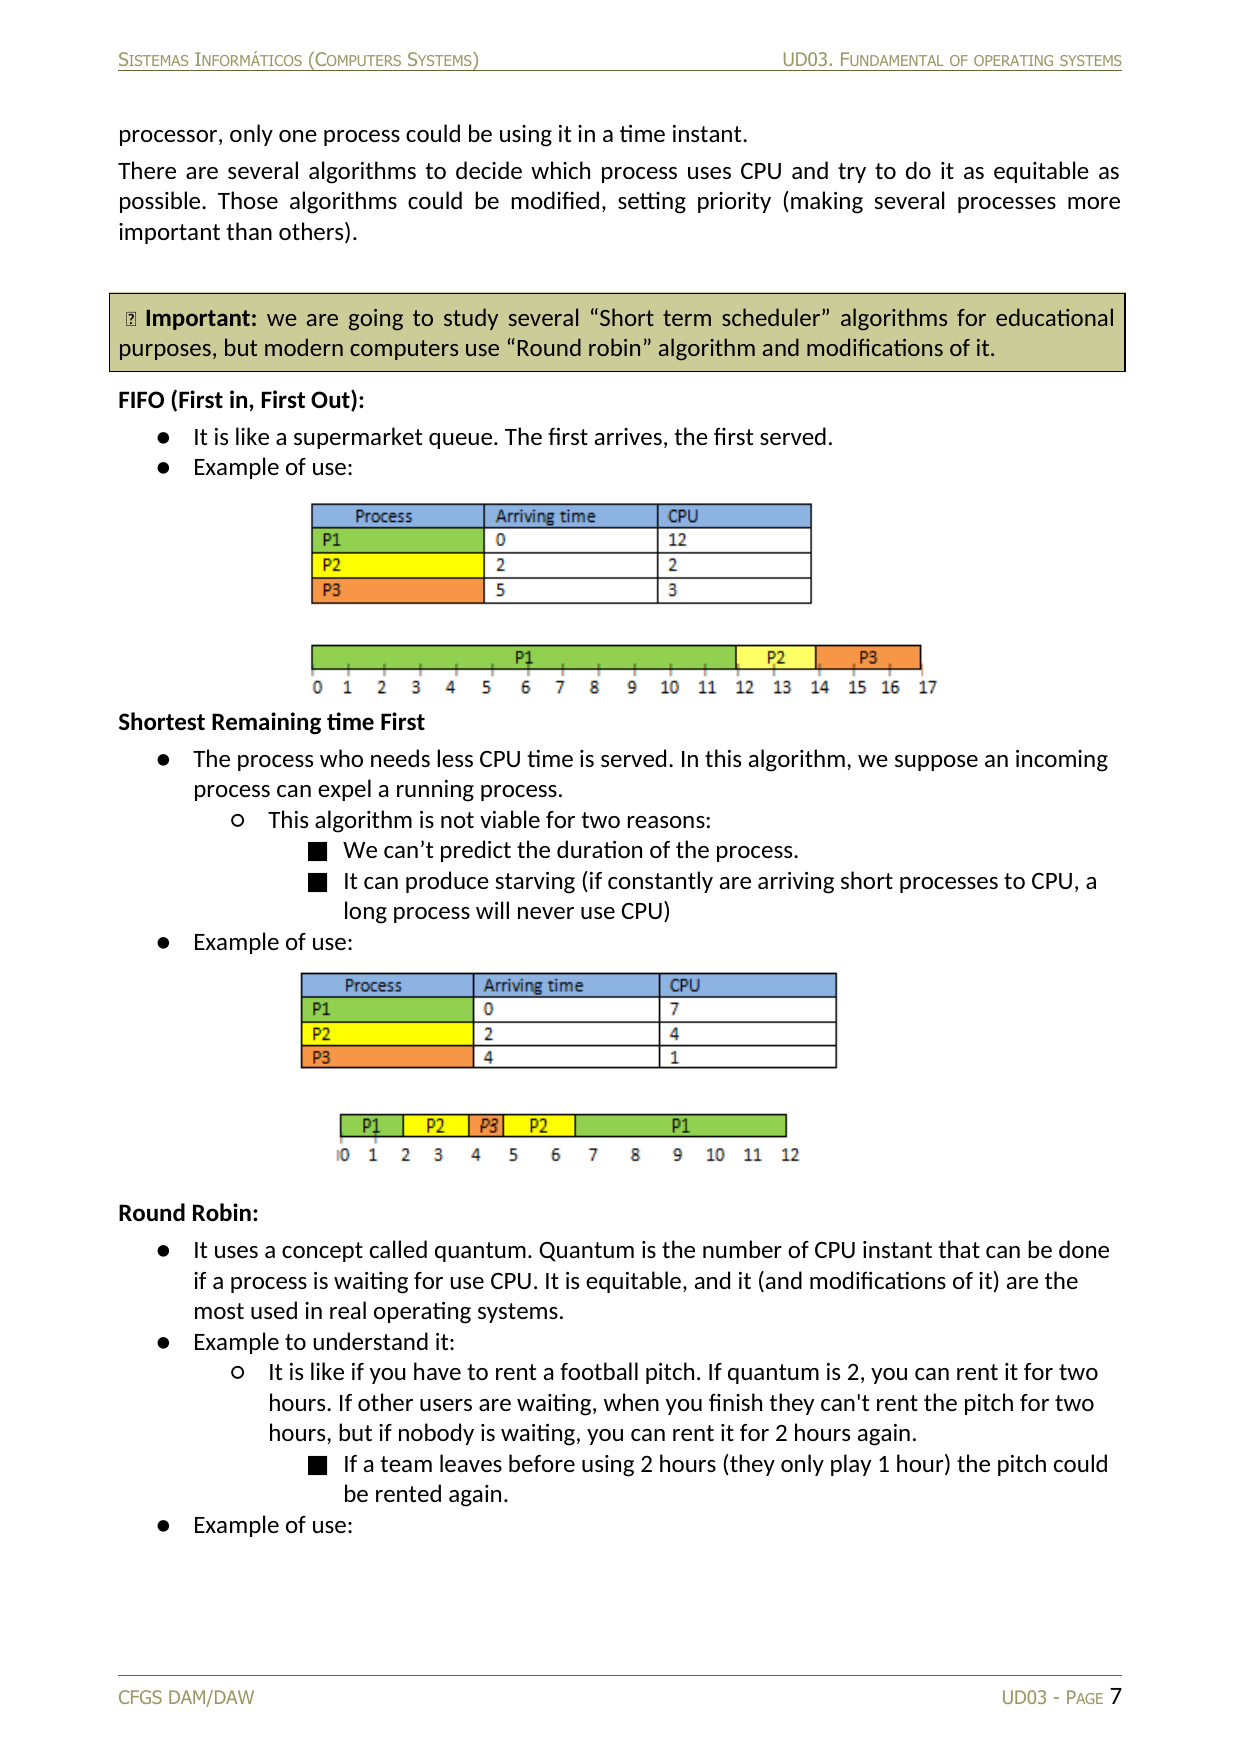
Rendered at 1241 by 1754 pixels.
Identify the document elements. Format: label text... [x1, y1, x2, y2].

picture [263, 488, 978, 700]
list Example of use: [156, 1509, 1122, 1540]
list It is like if you have to rent a football pitch. If quantum is 2, you can rent it for two hours. If other users are waiting, when you finish they can't rent the pitch for two hours, but if nobody is waiting, you can rent it for 2 hours again. [231, 1357, 1122, 1448]
picture [273, 962, 967, 1191]
list Example of use: [156, 451, 1122, 482]
text Shortest Remaining time First [118, 706, 1122, 736]
text 📖 Important: we are going to study several “Short term scheduler” algorithms for educational purposes, but modern computers use “Round robin” algorithm and modifications of it. [110, 294, 1124, 371]
list If a team leaves before using 2 hours (they only play 1 hour) the pitch could be rented again. [306, 1448, 1122, 1509]
list The process who needs less CPU time is served. In this algorithm, we suppose an incoming process can expel a running process. [156, 743, 1122, 804]
list Example to understand it: [156, 1326, 1122, 1357]
list It uses a concept called quantum. Quantum is the number of CPU instant that can be done if a process is waiting for use CPU. It is equitable, and it (and modifications of it) are the most used in real operating systems. [156, 1234, 1122, 1326]
list This algorithm is not viable for two reasons: [231, 804, 1122, 834]
list It is like a supermarket queue. The first arrives, the first served. [156, 421, 1122, 451]
list It can produce starving (if constantly are arriving short processes to CPU, a long process will never use CPU) [306, 865, 1122, 926]
text There are several algorithms to decide which process uses CPU and try to do it as equitable as possible. Those algorithms could be modified, setting priority (making several processes more important than others). [118, 155, 1122, 247]
text Round Robin: [118, 1197, 1122, 1228]
list We can’t predict the duration of the process. [306, 834, 1122, 865]
text FIFO (First in, First Out): [118, 384, 1122, 414]
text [118, 118, 1122, 148]
list Example of use: [156, 926, 1122, 956]
